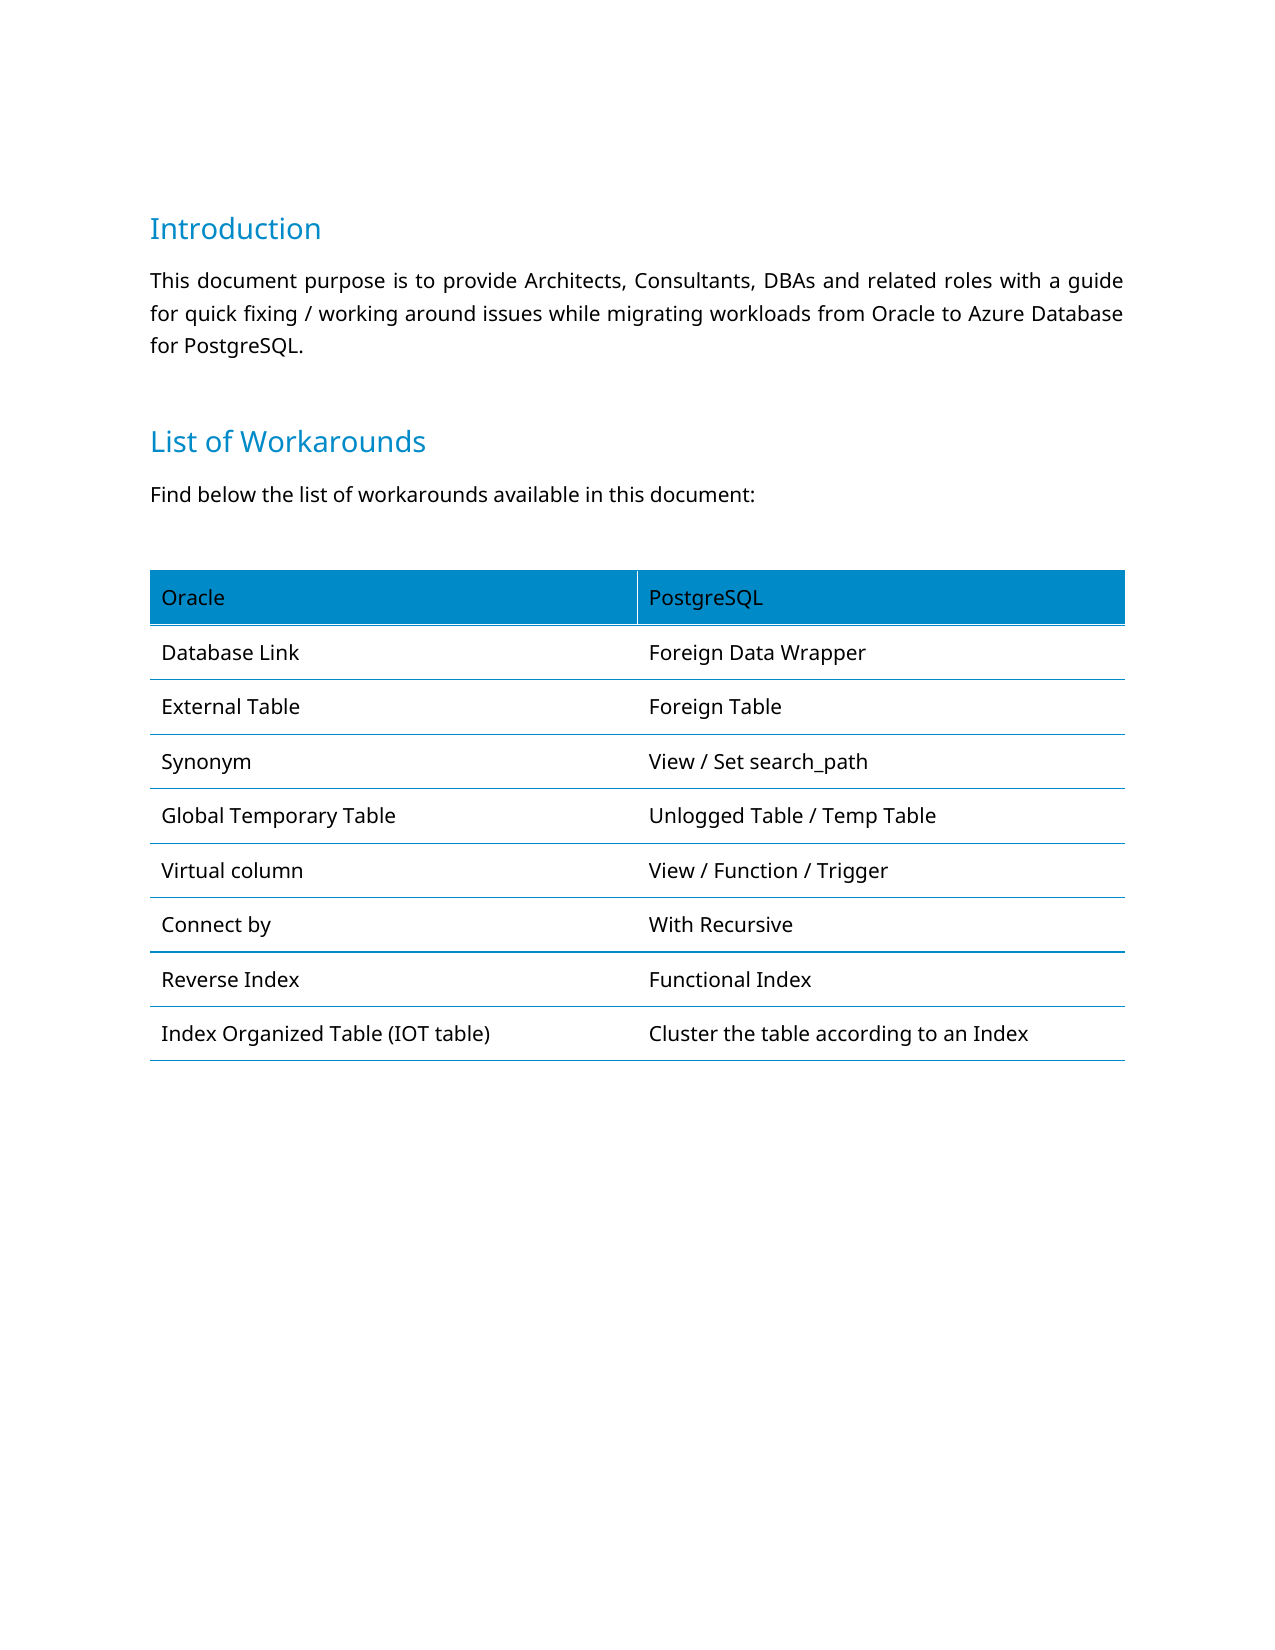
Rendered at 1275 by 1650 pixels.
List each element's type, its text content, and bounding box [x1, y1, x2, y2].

table_cell View / Function / Trigger [638, 844, 1125, 897]
text Introduction [150, 208, 1125, 248]
table_header PostgreSQL [638, 571, 1125, 624]
table_cell Functional Index [638, 953, 1125, 1006]
table_cell Synonym [150, 735, 637, 788]
table_cell Reverse Index [150, 953, 637, 1006]
table_cell Unlogged Table / Temp Table [638, 789, 1125, 842]
table_cell View / Set search_path [638, 735, 1125, 788]
table_cell Foreign Table [638, 680, 1125, 733]
table_cell Index Organized Table (IOT table) [150, 1007, 637, 1060]
table_cell Global Temporary Table [150, 789, 637, 842]
table_cell Cluster the table according to an Index [638, 1007, 1125, 1060]
table_header Oracle [150, 571, 637, 624]
table_cell Virtual column [150, 844, 637, 897]
table_cell External Table [150, 680, 637, 733]
table_cell Connect by [150, 898, 637, 951]
text List of Workarounds [150, 422, 1125, 461]
table_cell With Recursive [638, 898, 1125, 951]
text Find below the list of workarounds available in this document: [150, 480, 1125, 508]
table_cell Foreign Data Wrapper [638, 626, 1125, 679]
text This document purpose is to provide Architects, Consultants, DBAs and related roles with a guide for quick fixing / working around issues while migrating workloads from Oracle to Azure Database for PostgreSQL. [150, 266, 1125, 360]
table_cell Database Link [150, 626, 637, 679]
